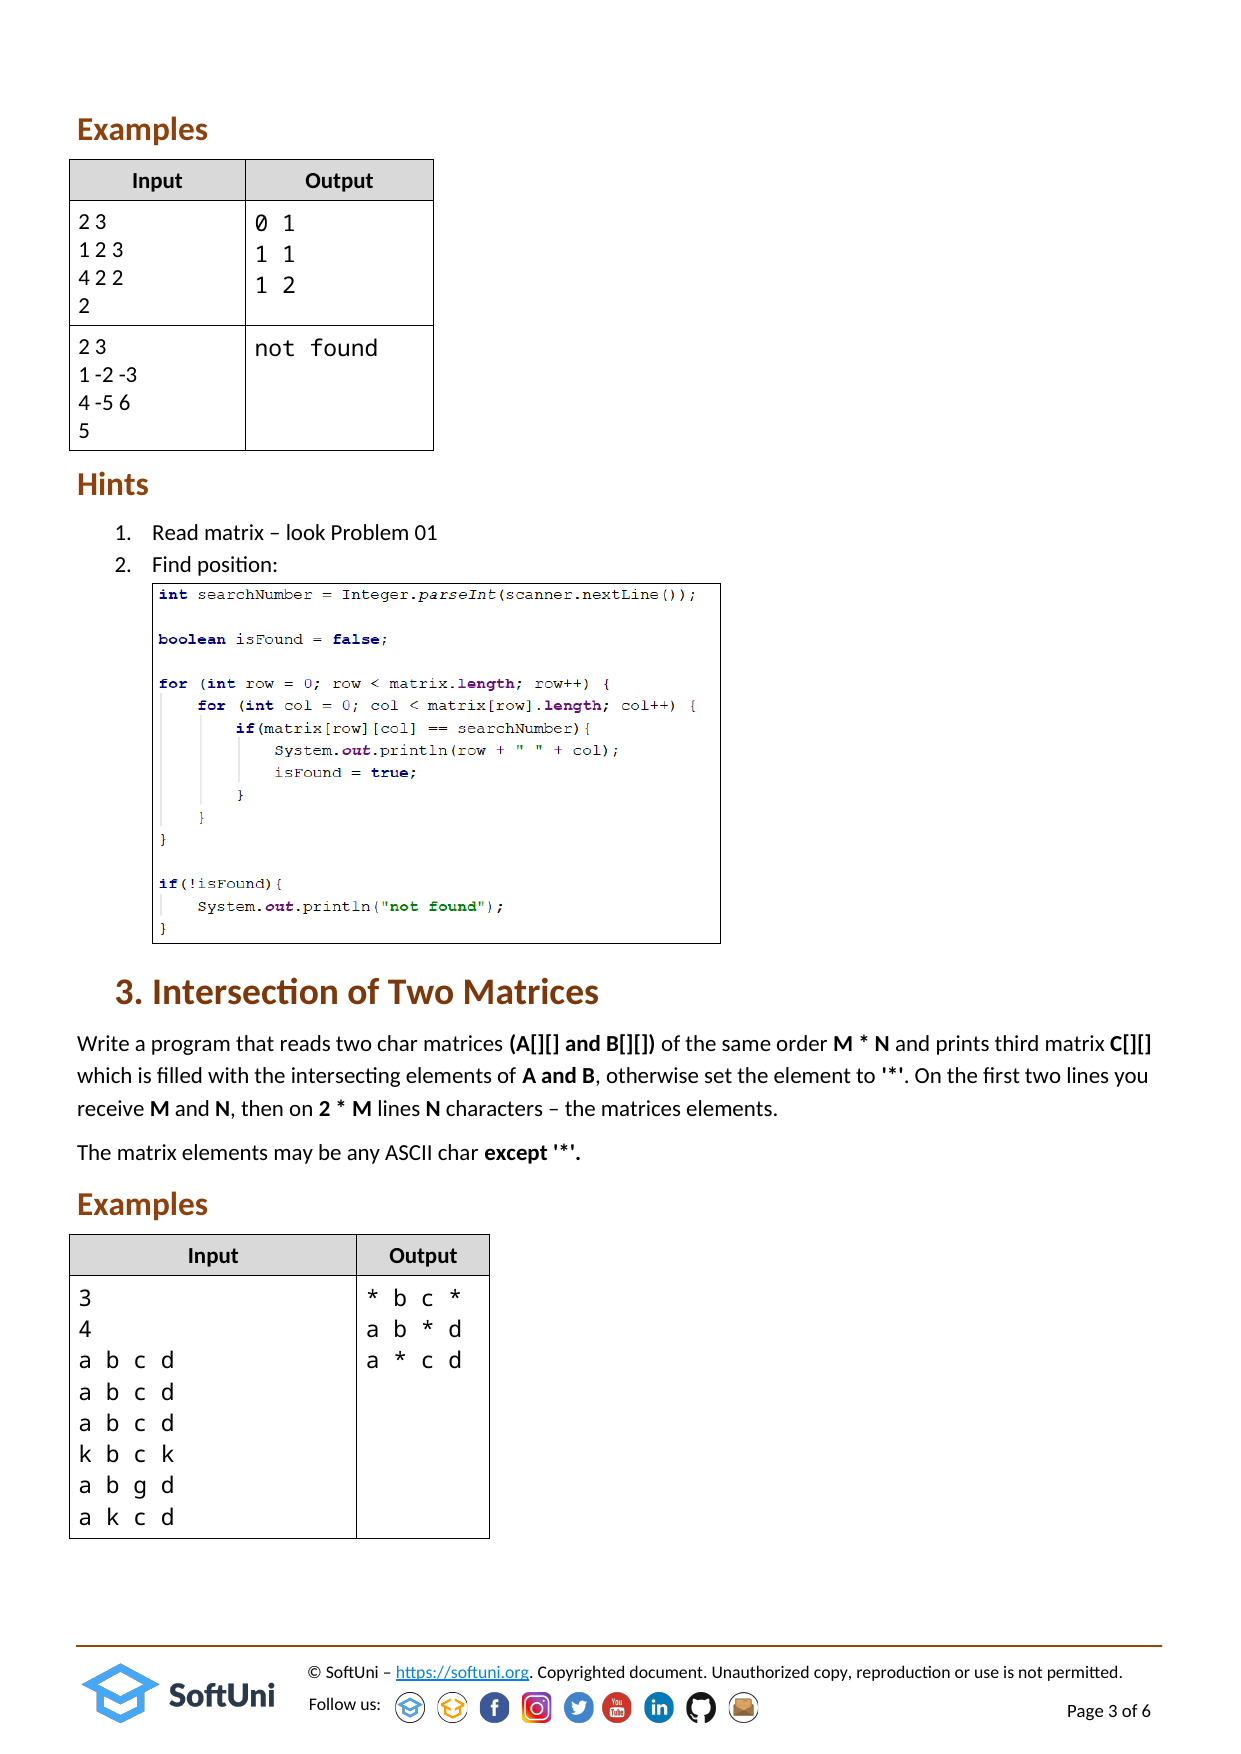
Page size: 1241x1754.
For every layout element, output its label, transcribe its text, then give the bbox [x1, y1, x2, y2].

table_cell 2 3 1 -2 -3 4 -5 6 5 [70, 326, 245, 450]
subtitle Examples [77, 1183, 1163, 1224]
table_header Output [357, 1235, 489, 1275]
picture [644, 1714, 653, 1723]
table_header Output [246, 160, 433, 200]
text The matrix elements may be any ASCII char except '*'. [77, 1138, 1163, 1166]
picture [395, 1692, 425, 1723]
table_header Input [70, 160, 245, 200]
picture [665, 1714, 674, 1723]
picture [564, 1692, 594, 1723]
table_cell 2 3 1 2 3 4 2 2 2 [70, 201, 245, 325]
subtitle Intersection of Two Matrices [114, 968, 1163, 1014]
picture [728, 1692, 759, 1723]
picture [437, 1692, 468, 1723]
text Write a program that reads two char matrices (A[][] and B[][]) of the same order M * N and prints third matrix C[][] which is filled with the intersecting elements of A and B, otherwise set the element to '*'. On the first two lines you receive M and N, then on 2 * M lines N characters – the matrices elements. [77, 1029, 1163, 1122]
table_cell not found [246, 326, 433, 450]
table_cell * b c * a b * d a * c d [357, 1276, 489, 1538]
picture [153, 584, 720, 943]
picture [479, 1692, 510, 1723]
picture [75, 1658, 281, 1729]
picture [522, 1692, 552, 1723]
picture [602, 1692, 632, 1723]
list Read matrix – look Problem 01 [114, 518, 1163, 546]
subtitle Examples [77, 108, 1163, 149]
picture [686, 1692, 716, 1723]
subtitle Hints [77, 463, 1163, 504]
picture [665, 1692, 674, 1701]
picture [644, 1692, 653, 1701]
table_cell 3 4 a b c d a b c d a b c d k b c k a b g d a k c d [70, 1276, 356, 1538]
list Find position: [114, 551, 1163, 579]
table_header Input [70, 1235, 356, 1275]
table_cell 0 1 1 1 1 2 [246, 201, 433, 325]
picture [658, 1705, 667, 1714]
